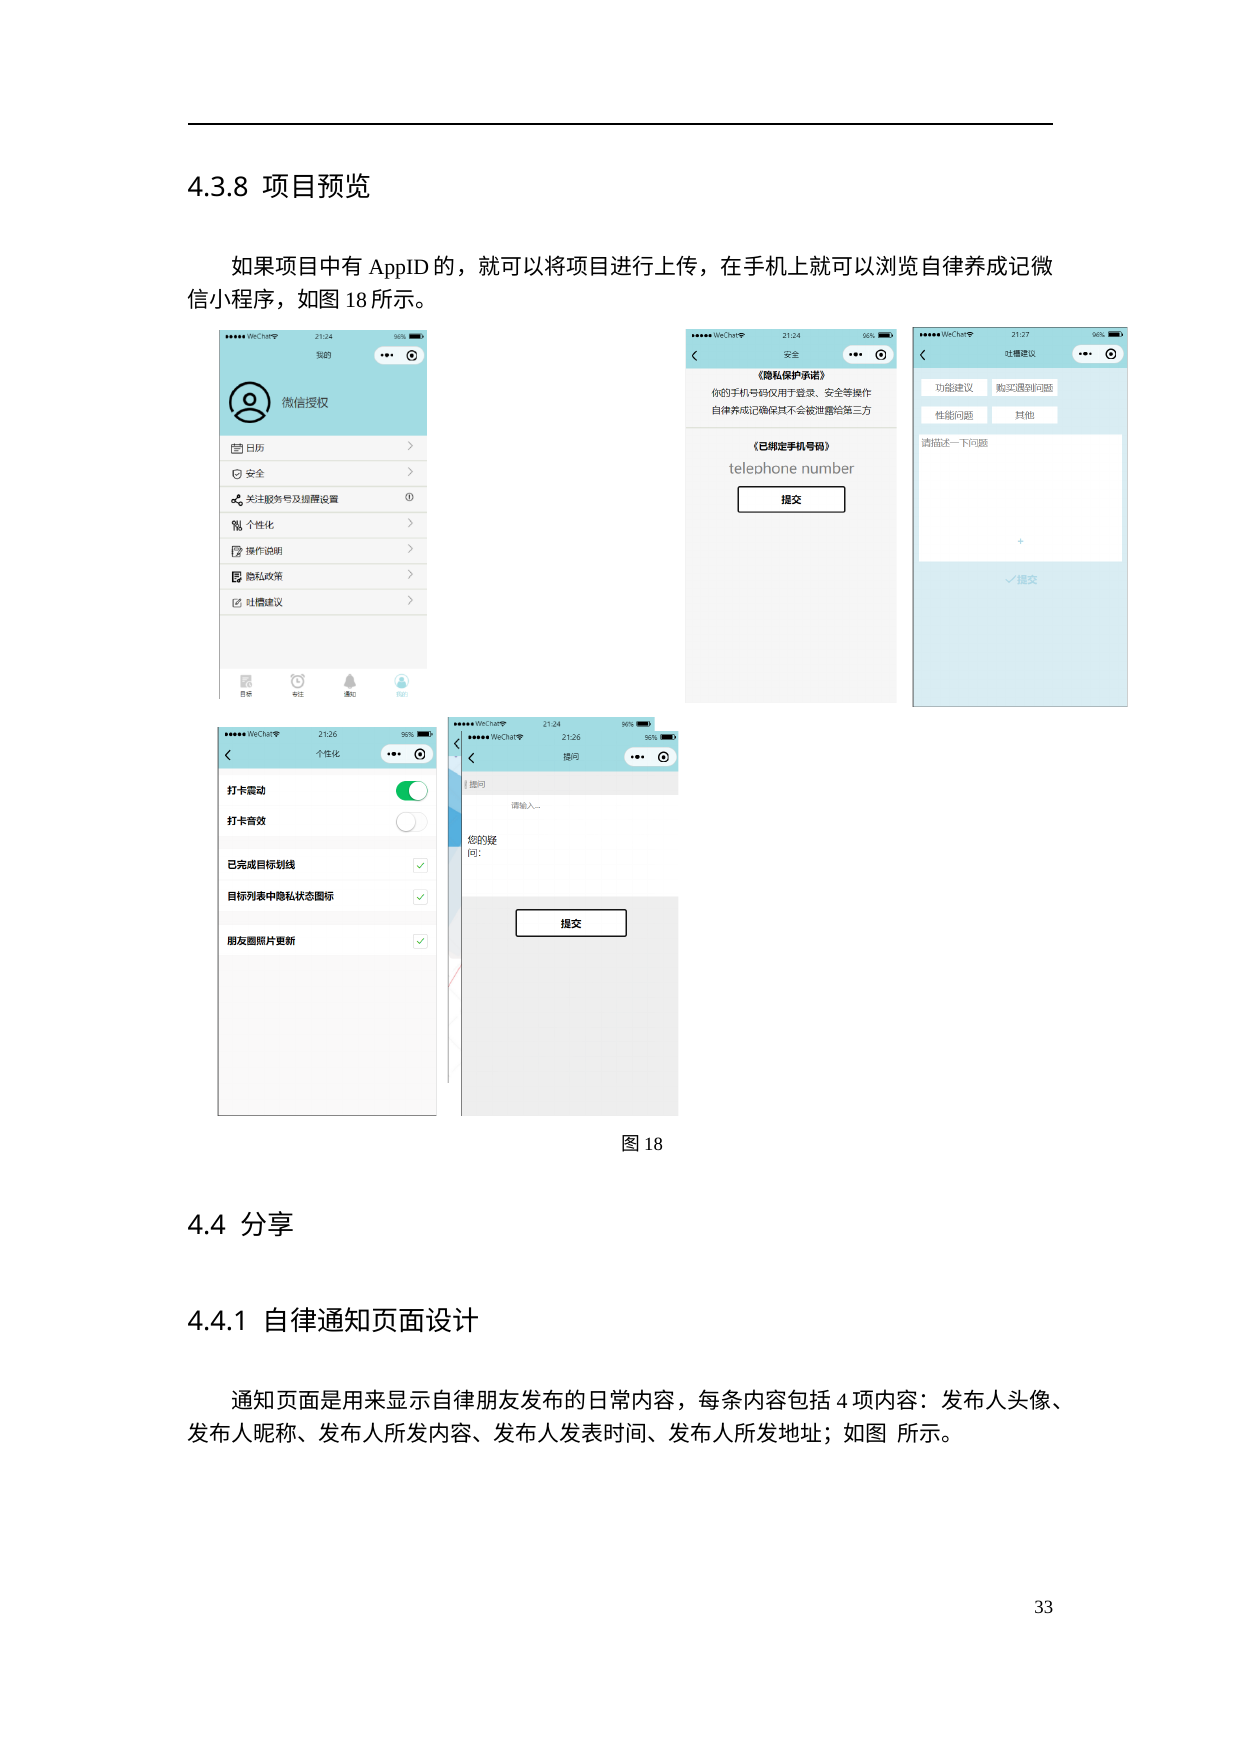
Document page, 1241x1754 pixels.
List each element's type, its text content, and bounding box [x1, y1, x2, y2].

subtitle 项目预览 [187, 153, 1053, 218]
picture [912, 327, 1128, 707]
picture [447, 717, 679, 1116]
picture [685, 329, 897, 703]
picture [219, 330, 427, 699]
text 如果项目中有AppID的，就可以将项目进行上传，在手机上就可以浏览自律养成记微信小程序，如图18所示。 [187, 249, 1053, 314]
subtitle 分享 [187, 1190, 1053, 1255]
text 通知页面是用来显示自律朋友发布的日常内容，每条内容包括4项内容：发布人头像、发布人昵称、发布人所发内容、发布人发表时间、发布人所发地址；如图 所示。 [187, 1383, 1053, 1448]
subtitle 自律通知页面设计 [187, 1286, 1053, 1351]
picture [217, 727, 437, 1116]
